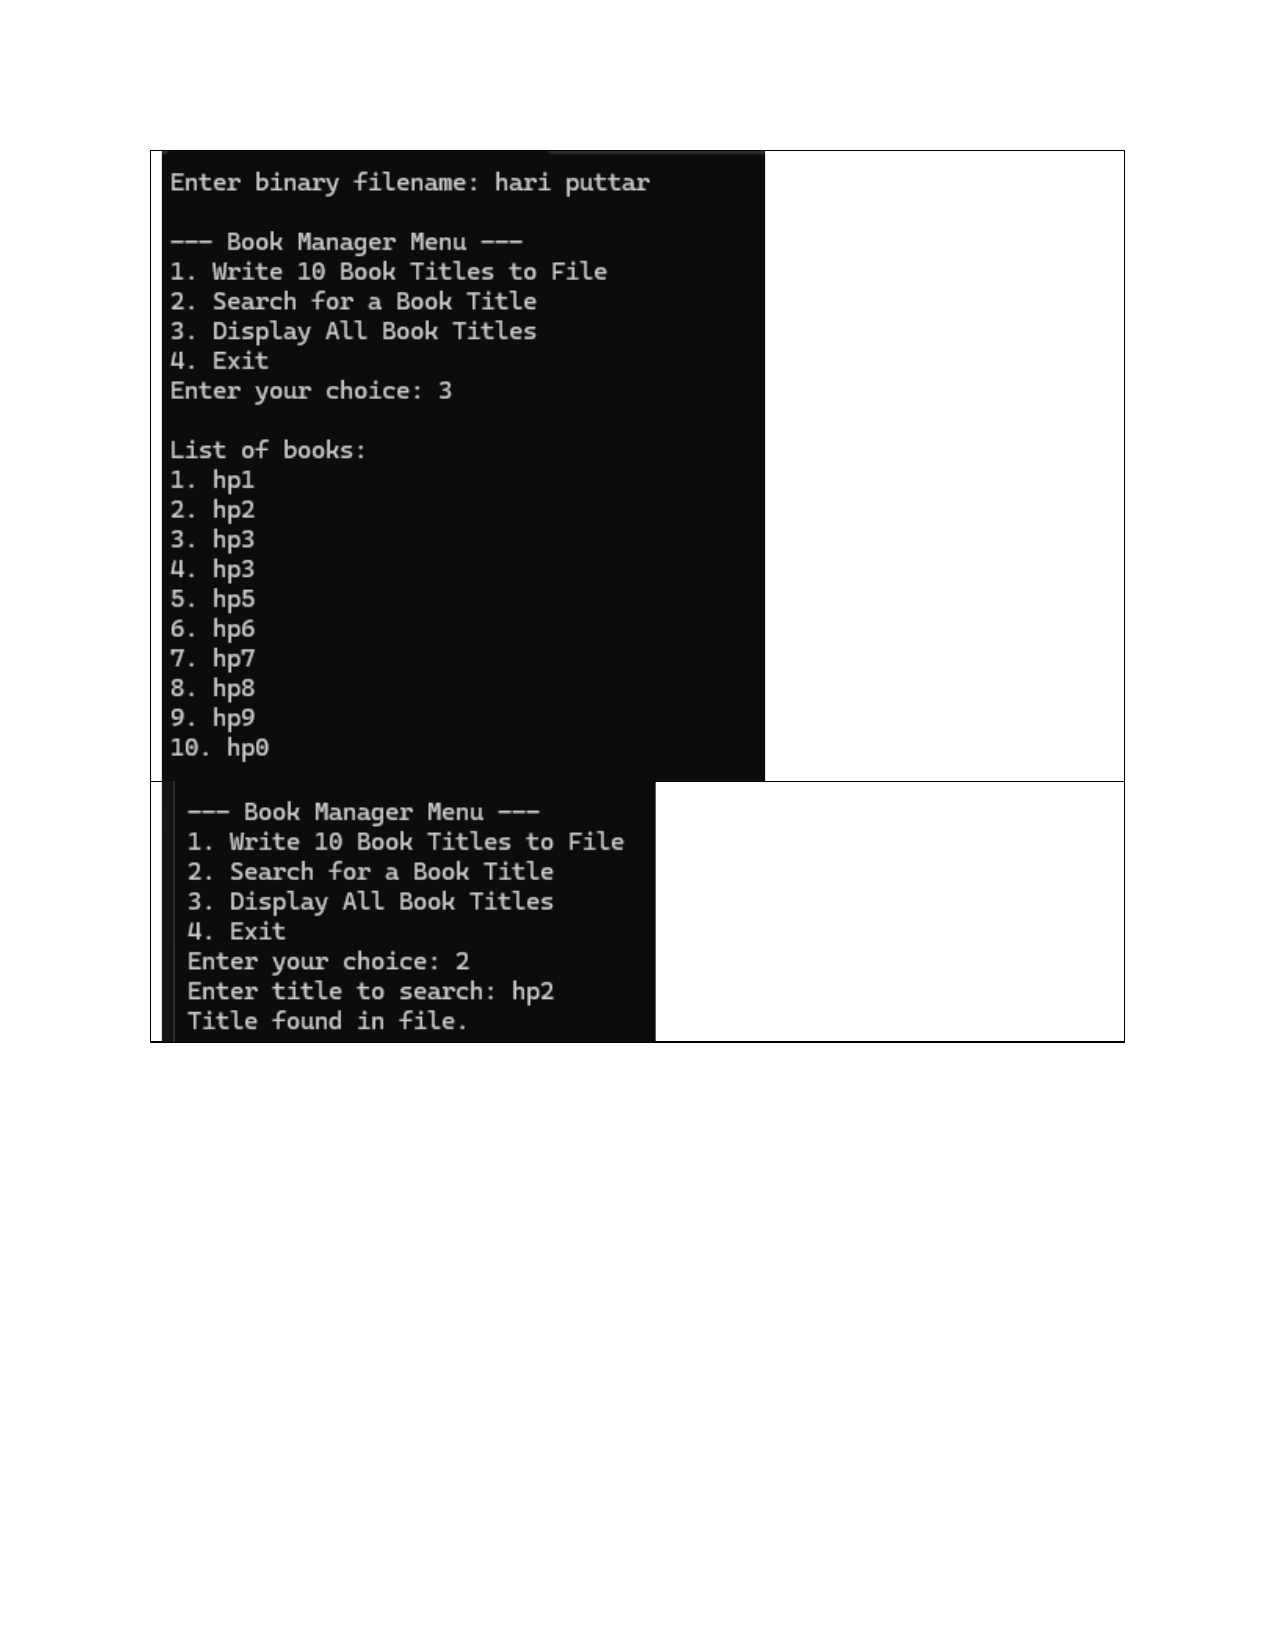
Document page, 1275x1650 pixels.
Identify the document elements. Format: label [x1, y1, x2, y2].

picture [161, 151, 765, 1042]
table_cell [151, 782, 161, 1041]
table_cell [656, 782, 1124, 1041]
table_header [765, 151, 1124, 781]
table_header [151, 151, 161, 781]
